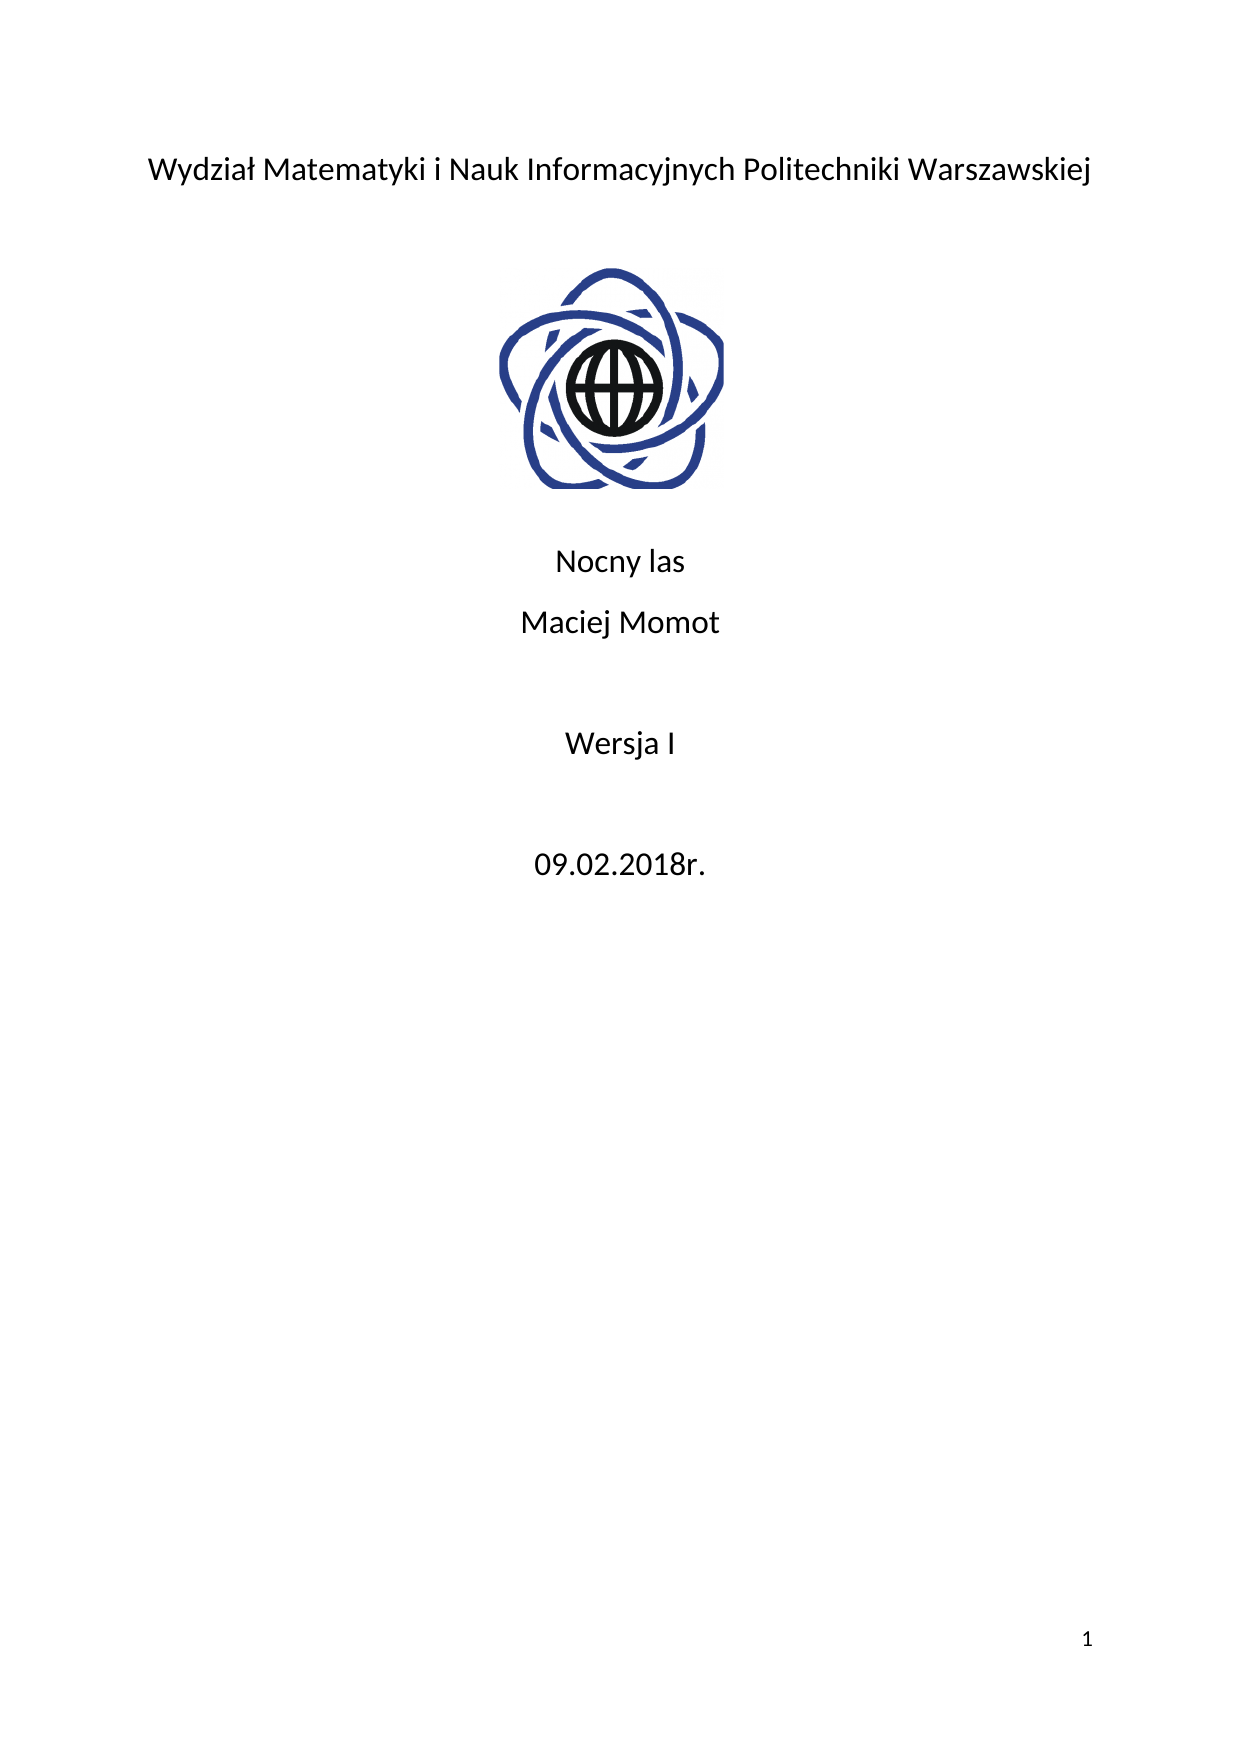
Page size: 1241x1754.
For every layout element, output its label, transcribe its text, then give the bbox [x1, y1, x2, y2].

text Nocny las [148, 540, 1093, 581]
picture [498, 268, 723, 488]
text Wydział Matematyki i Nauk Informacyjnych Politechniki Warszawskiej [148, 148, 1093, 188]
text Maciej Momot [148, 601, 1093, 642]
text 09.02.2018r. [148, 843, 1093, 884]
text Wersja I [148, 722, 1093, 763]
